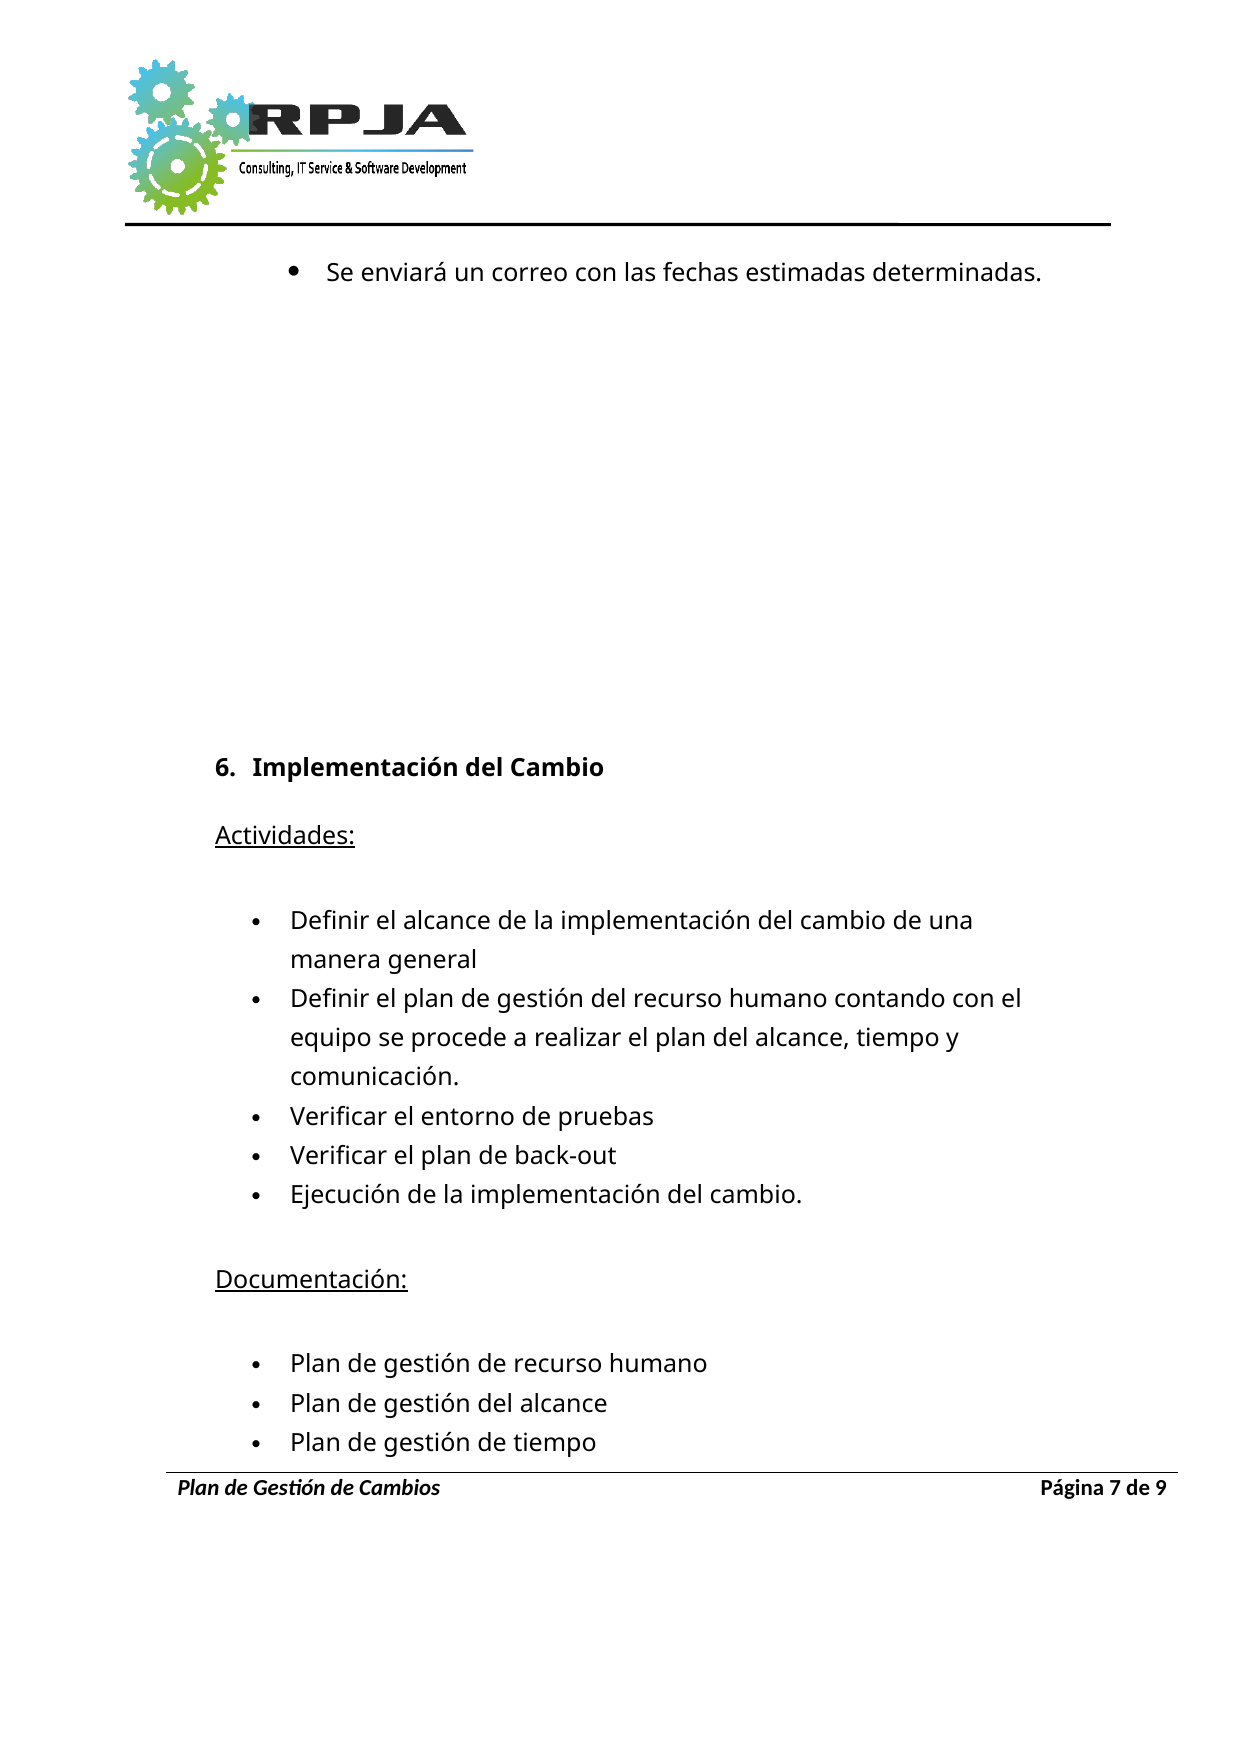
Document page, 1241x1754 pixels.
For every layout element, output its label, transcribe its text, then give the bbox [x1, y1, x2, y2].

list Plan de gestión de tiempo [252, 1424, 1063, 1458]
list Implementación del Cambio [215, 750, 1063, 784]
list Definir el alcance de la implementación del cambio de una manera general [252, 902, 1063, 976]
list Verificar el plan de back-out [252, 1137, 1063, 1171]
picture [118, 57, 474, 219]
list Verificar el entorno de pruebas [252, 1098, 1063, 1132]
list Definir el plan de gestión del recurso humano contando con el equipo se procede a realizar el plan del alcance, tiempo y comunicación. [252, 981, 1063, 1093]
text Documentación: [215, 1261, 1063, 1295]
text Actividades: [215, 818, 1063, 852]
list Plan de gestión de recurso humano [252, 1346, 1063, 1380]
list Ejecución de la implementación del cambio. [252, 1177, 1063, 1211]
list Se enviará un correo con las fechas estimadas determinadas. [288, 254, 1063, 288]
list Plan de gestión del alcance [252, 1385, 1063, 1419]
